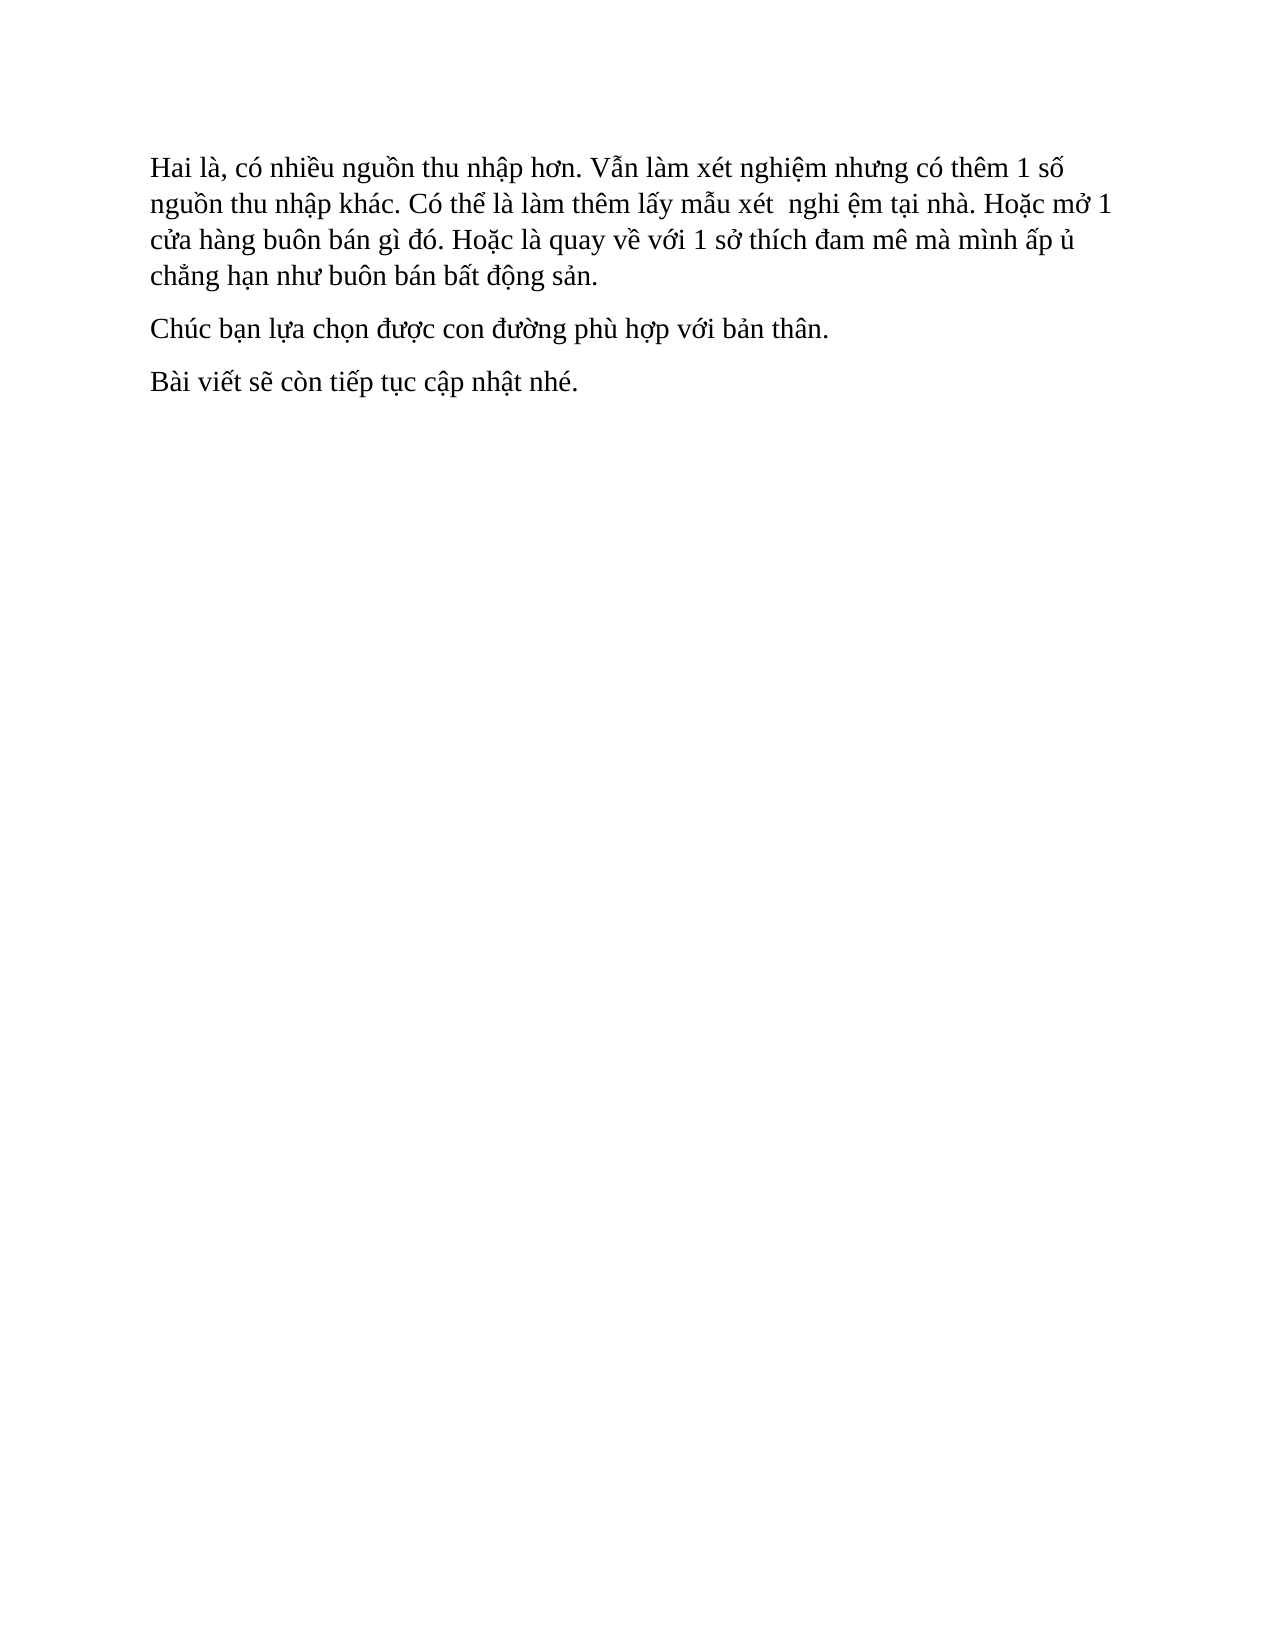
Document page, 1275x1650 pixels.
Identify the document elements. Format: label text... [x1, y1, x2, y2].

text Bài viết sẽ còn tiếp tục cập nhật nhé. [150, 364, 1125, 398]
text Chúc bạn lựa chọn được con đường phù hợp với bản thân. [150, 311, 1125, 345]
text Hai là, có nhiều nguồn thu nhập hơn. Vẫn làm xét nghiệm nhưng có thêm 1 số nguồn thu nhập khác. Có thể là làm thêm lấy mẫu xét nghi ệm tại nhà. Hoặc mở 1 cửa hàng buôn bán gì đó. Hoặc là quay về với 1 sở thích đam mê mà mình ấp ủ chẳng hạn như buôn bán bất động sản. [150, 150, 1125, 292]
